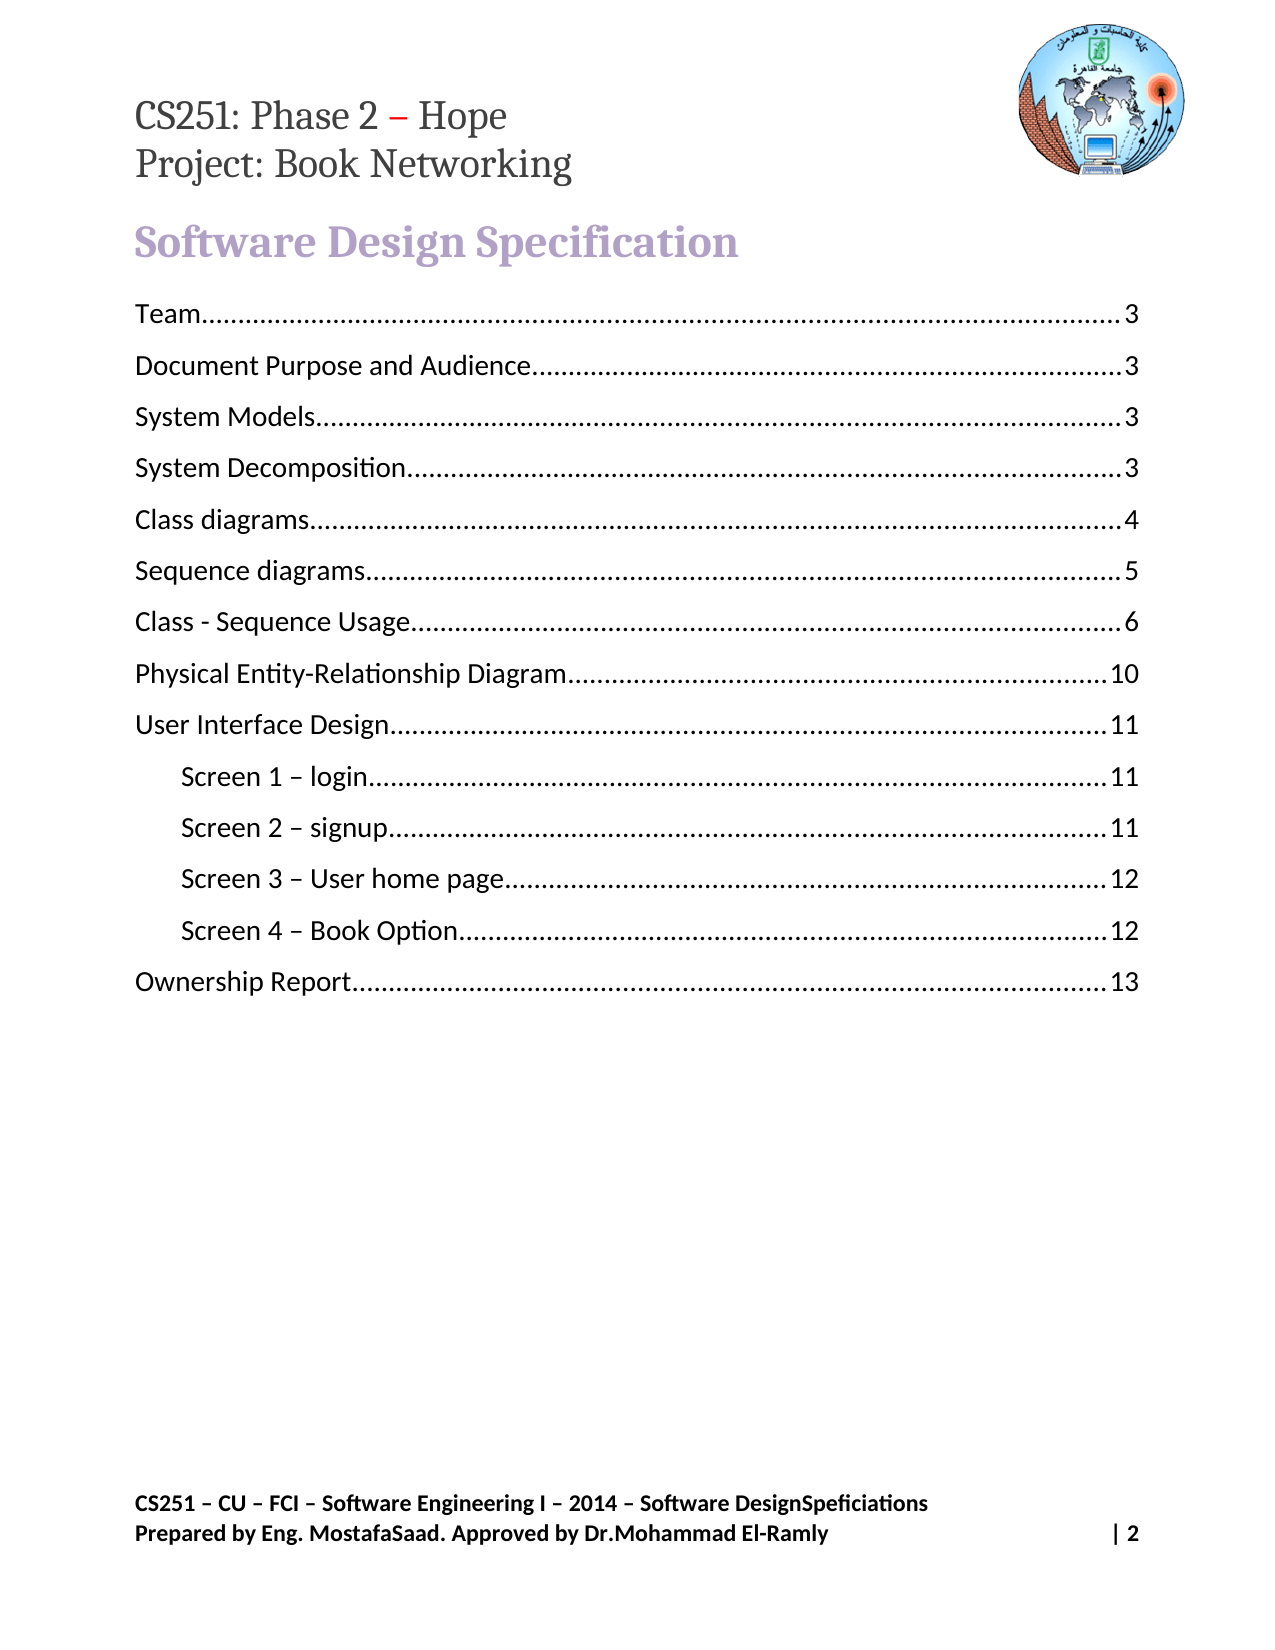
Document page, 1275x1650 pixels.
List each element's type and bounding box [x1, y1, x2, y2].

picture [1018, 24, 1186, 180]
